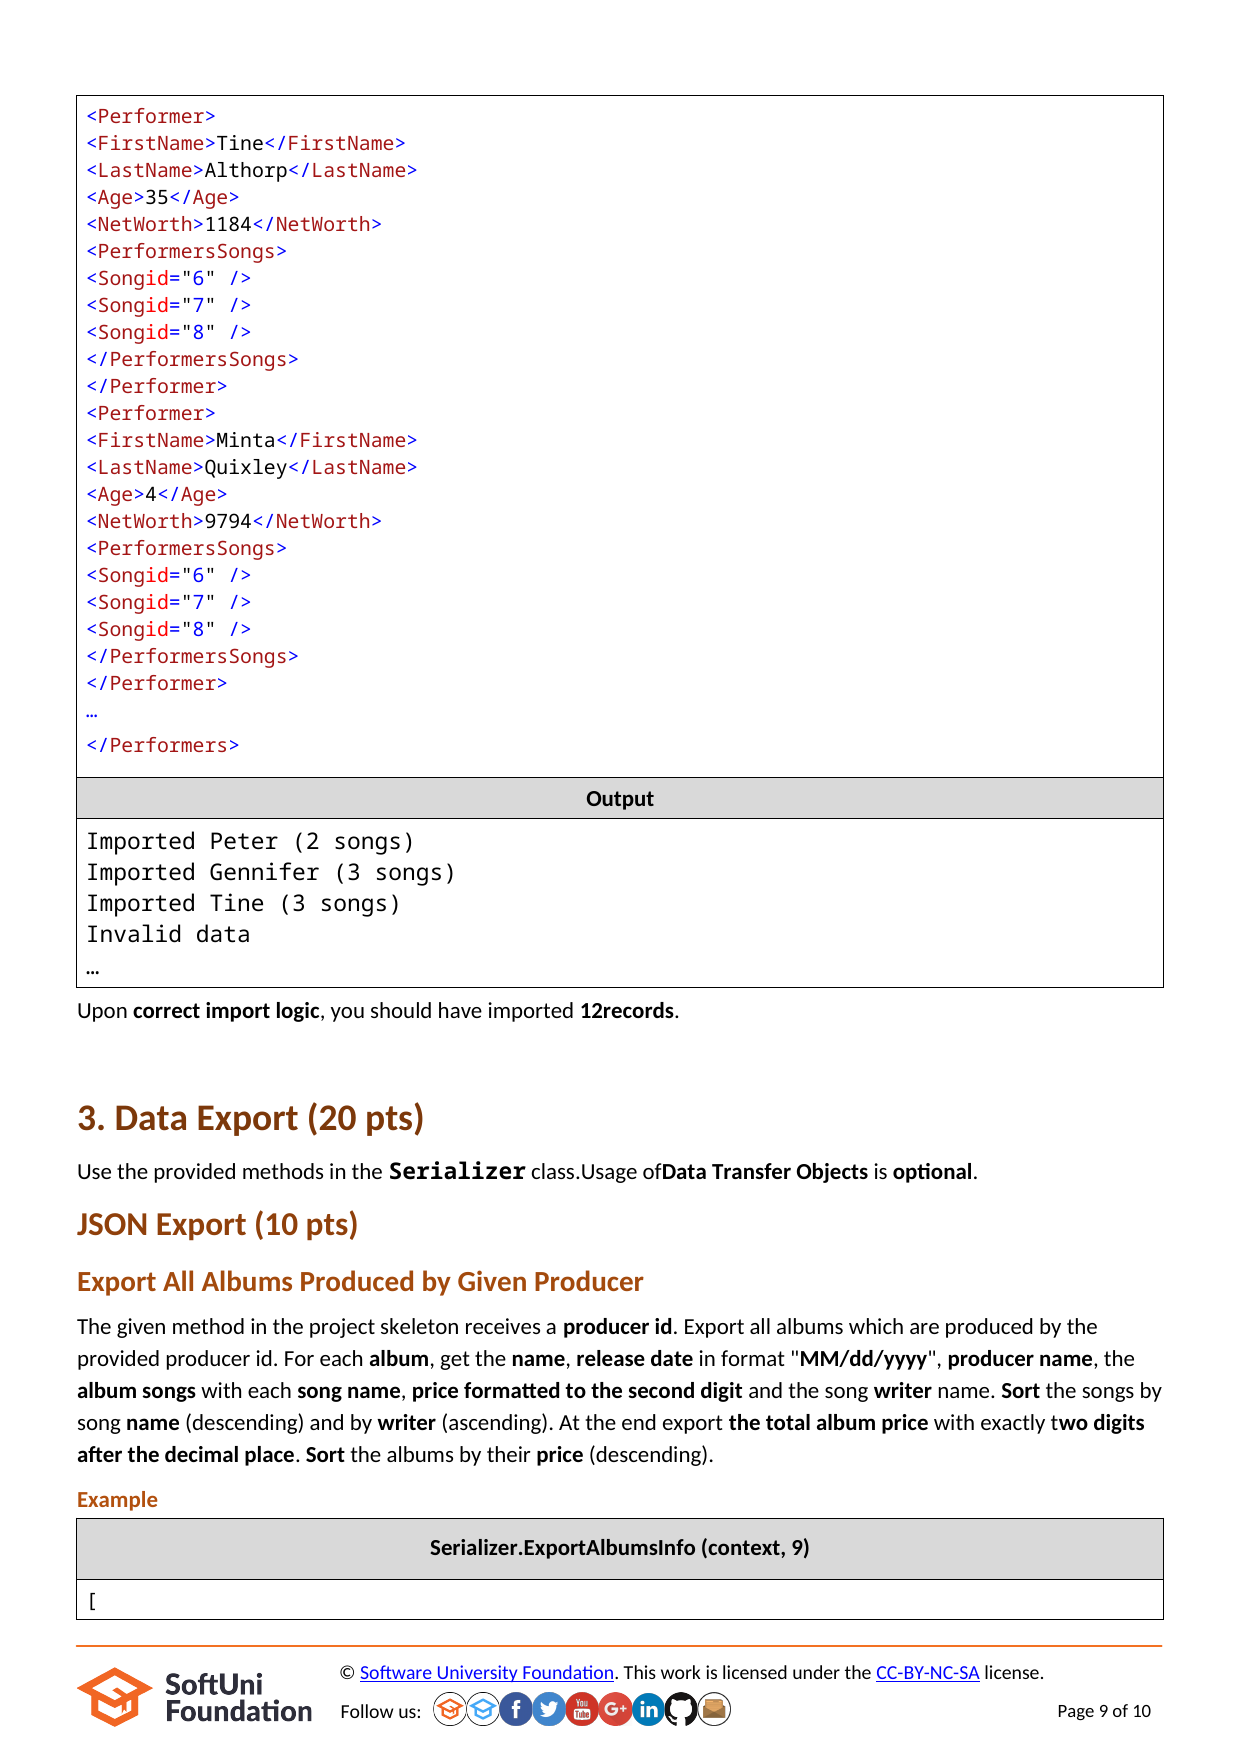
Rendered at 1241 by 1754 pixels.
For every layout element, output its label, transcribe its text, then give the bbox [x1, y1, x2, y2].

picture [655, 1692, 731, 1726]
table_cell Imported Peter (2 songs) Imported Gennifer (3 songs) Imported Tine (3 songs) Invalid data … [77, 819, 1163, 987]
table_header Serializer.ExportAlbumsInfo (context, 9) [77, 1519, 1163, 1579]
picture [76, 1667, 312, 1727]
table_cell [77, 96, 1163, 777]
text The given method in the project skeleton receives a producer id. Export all albums which are produced by the provided producer id. For each album, get the name, release date in format "MM/dd/yyyy", producer name, the album songs with each song name, price formatted to the second digit and the song writer name. Sort the songs by song name (descending) and by writer (ascending). At the end export the total album price with exactly two digits after the decimal place. Sort the albums by their price (descending). [77, 1312, 1163, 1469]
picture [433, 1692, 642, 1726]
text Upon correct import logic, you should have imported 12records. [77, 996, 1163, 1024]
subtitle JSON Export (10 pts) [77, 1203, 1163, 1244]
subtitle Export All Albums Produced by Given Producer [77, 1263, 1163, 1298]
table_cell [77, 1580, 1163, 1619]
text Use the provided methods in the Serializer class.Usage ofData Transfer Objects is optional. [77, 1155, 1163, 1186]
table_cell Output [77, 778, 1163, 818]
picture [647, 1706, 657, 1717]
subtitle Example [77, 1485, 1163, 1513]
subtitle 3. Data Export (20 pts) [77, 1094, 1163, 1140]
